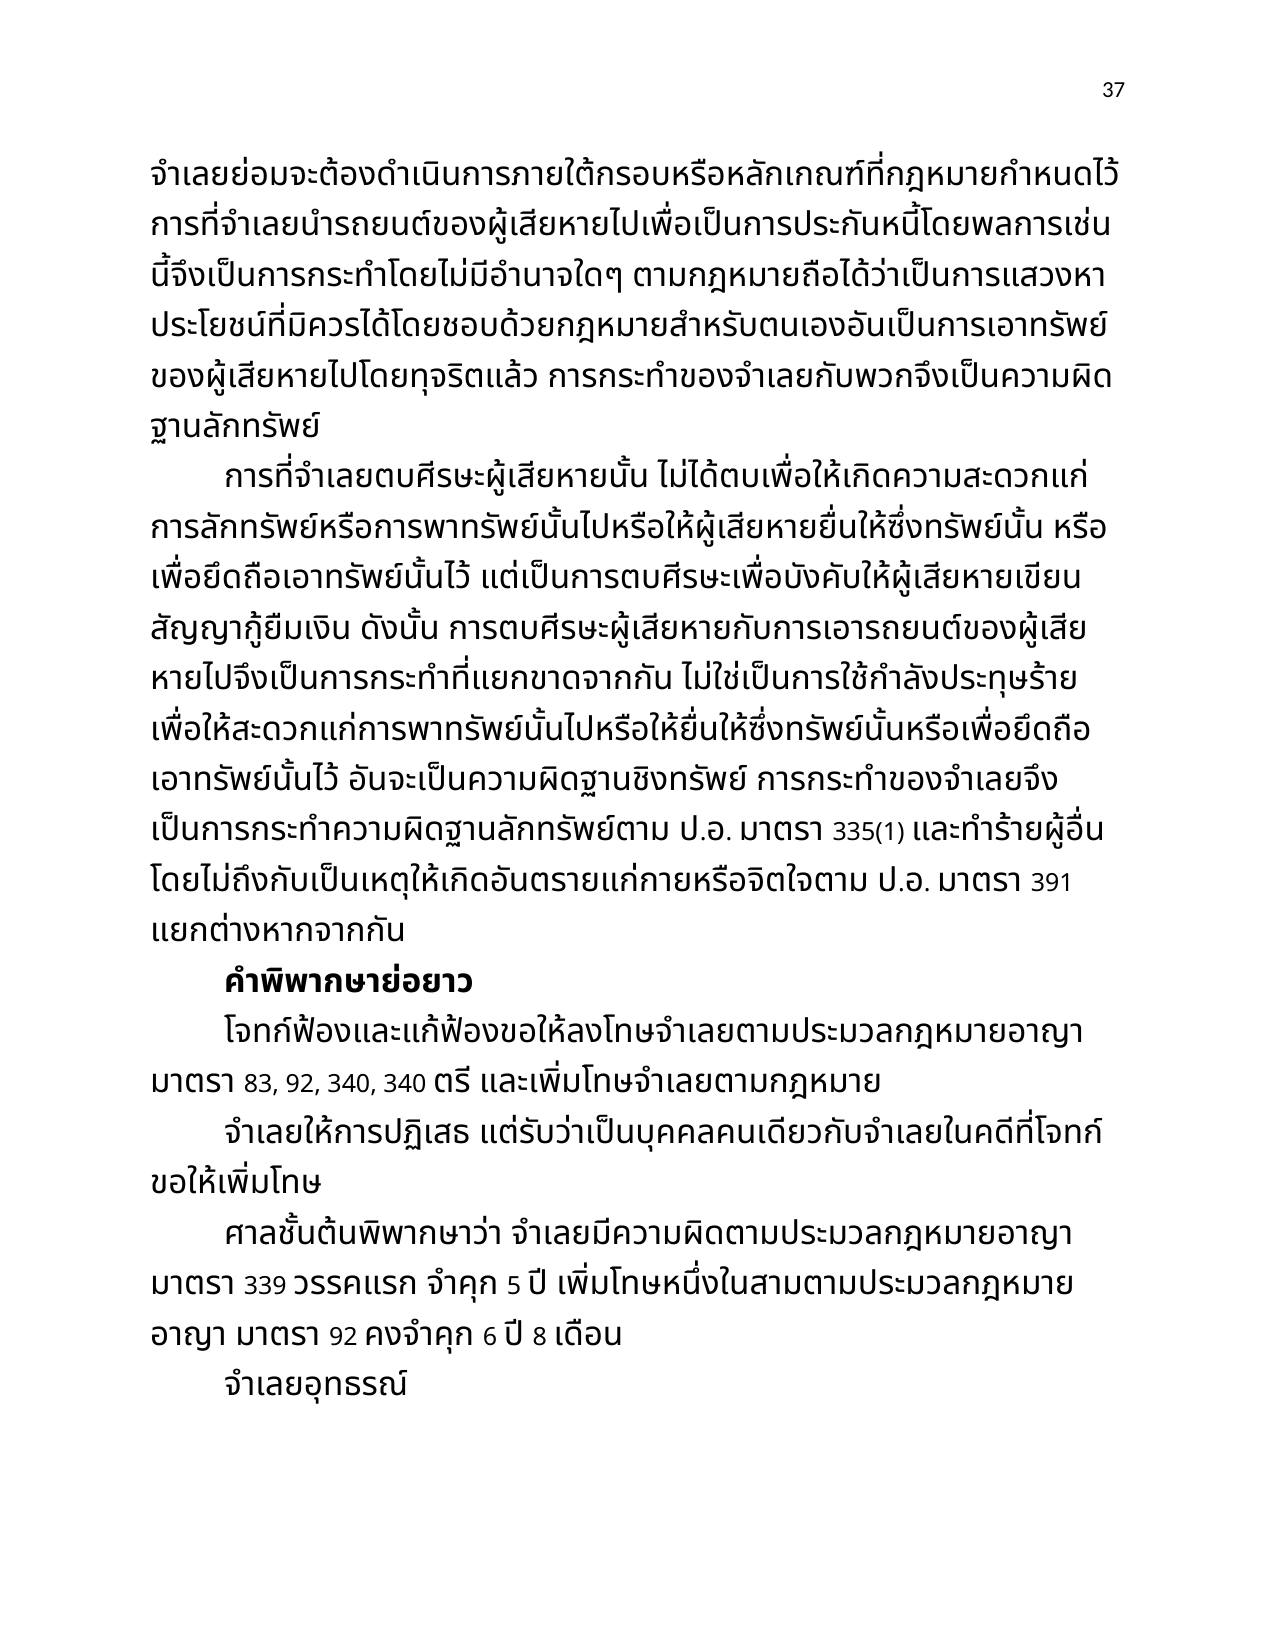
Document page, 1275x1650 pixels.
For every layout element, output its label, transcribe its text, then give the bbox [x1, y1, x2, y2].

text จำเลยให้การปฏิเสธ แต่รับว่าเป็นบุคคลคนเดียวกับจำเลยในคดีที่โจทก์ขอให้เพิ่มโทษ [150, 1108, 1125, 1209]
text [150, 150, 1125, 452]
text จำเลยอุทธรณ์ [150, 1360, 1125, 1410]
text การที่จำเลยตบศีรษะผู้เสียหายนั้น ไม่ได้ตบเพื่อให้เกิดความสะดวกแก่การลักทรัพย์หรือการพาทรัพย์นั้นไปหรือให้ผู้เสียหายยื่นให้ซึ่งทรัพย์นั้น หรือเพื่อยึดถือเอาทรัพย์นั้นไว้ แต่เป็นการตบศีรษะเพื่อบังคับให้ผู้เสียหายเขียนสัญญากู้ยืมเงิน ดังนั้น การตบศีรษะผู้เสียหายกับการเอารถยนต์ของผู้เสียหายไปจึงเป็นการกระทำที่แยกขาดจากกัน ไม่ใช่เป็นการใช้กำลังประทุษร้ายเพื่อให้สะดวกแก่การพาทรัพย์นั้นไปหรือให้ยื่นให้ซึ่งทรัพย์นั้นหรือเพื่อยึดถือเอาทรัพย์นั้นไว้ อันจะเป็นความผิดฐานชิงทรัพย์ การกระทำของจำเลยจึงเป็นการกระทำความผิดฐานลักทรัพย์ตาม ป.อ. มาตรา 335(1) และทำร้ายผู้อื่นโดยไม่ถึงกับเป็นเหตุให้เกิดอันตรายแก่กายหรือจิตใจตาม ป.อ. มาตรา 391 แยกต่างหากจากกัน [150, 452, 1125, 957]
text โจทก์ฟ้องและแก้ฟ้องขอให้ลงโทษจำเลยตามประมวลกฎหมายอาญา มาตรา 83, 92, 340, 340 ตรี และเพิ่มโทษจำเลยตามกฎหมาย [150, 1007, 1125, 1108]
text คำพิพากษาย่อยาว [150, 957, 1125, 1007]
text ศาลชั้นต้นพิพากษาว่า จำเลยมีความผิดตามประมวลกฎหมายอาญา มาตรา 339 วรรคแรก จำคุก 5 ปี เพิ่มโทษหนึ่งในสามตามประมวลกฎหมายอาญา มาตรา 92 คงจำคุก 6 ปี 8 เดือน [150, 1209, 1125, 1360]
